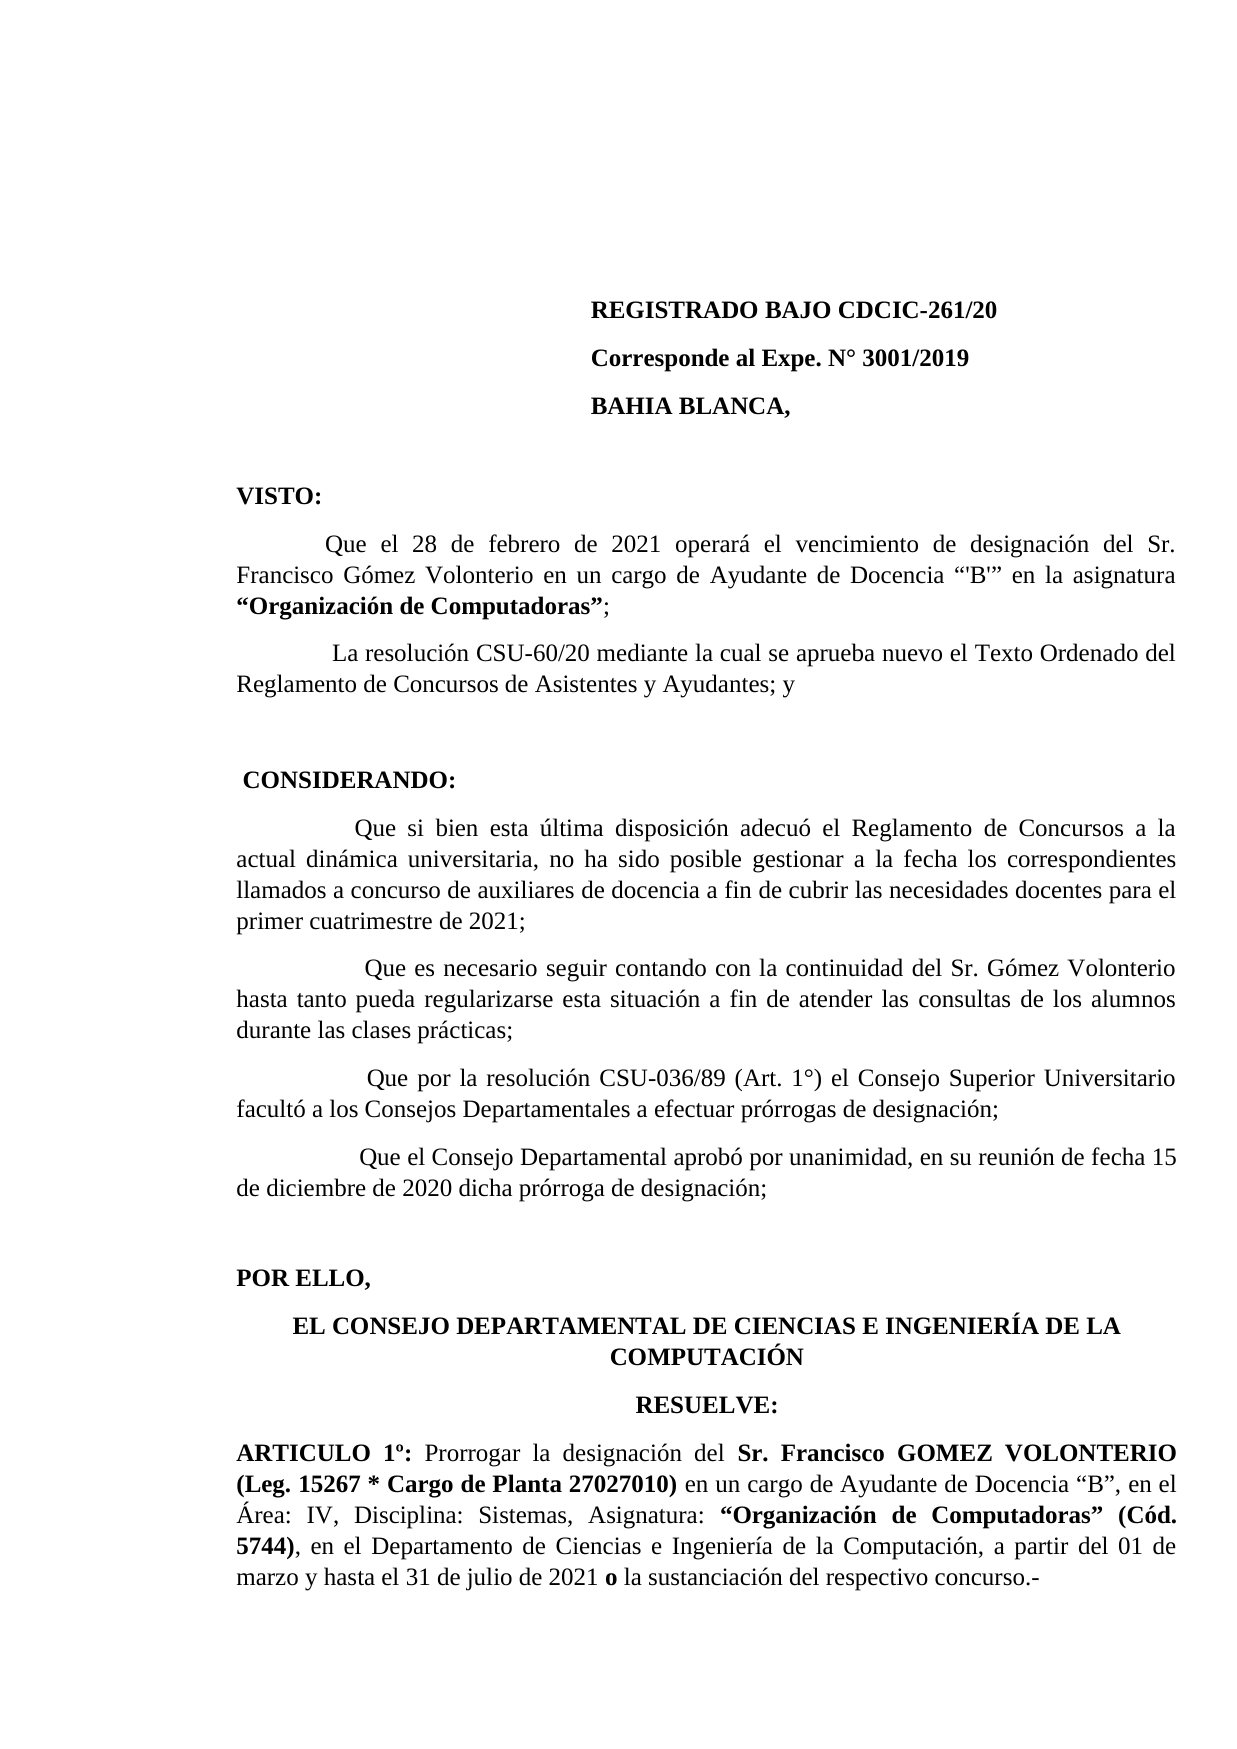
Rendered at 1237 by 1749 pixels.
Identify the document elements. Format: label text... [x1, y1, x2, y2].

text La resolución CSU-60/20 mediante la cual se aprueba nuevo el Texto Ordenado del Reglamento de Concursos de Asistentes y Ayudantes; y [236, 638, 1177, 698]
text Que el Consejo Departamental aprobó por unanimidad, en su reunión de fecha 15 de diciembre de 2020 dicha prórroga de designación; [236, 1142, 1177, 1202]
text Corresponde al Expe. N° 3001/2019 [236, 343, 1177, 372]
text RESUELVE: [236, 1390, 1177, 1419]
text VISTO: [236, 481, 1177, 510]
text ARTICULO 1º: Prorrogar la designación del Sr. Francisco GOMEZ VOLONTERIO (Leg. 15267 * Cargo de Planta 27027010) en un cargo de Ayudante de Docencia “B”, en el Área: IV, Disciplina: Sistemas, Asignatura: “Organización de Computadoras” (Cód. 5744), en el Departamento de Ciencias e Ingeniería de la Computación, a partir del 01 de marzo y hasta el 31 de julio de 2021 o la sustanciación del respectivo concurso.- [236, 1438, 1177, 1591]
text EL CONSEJO DEPARTAMENTAL DE CIENCIAS E INGENIERÍA DE LA COMPUTACIÓN [236, 1311, 1177, 1371]
text Que por la resolución CSU-036/89 (Art. 1°) el Consejo Superior Universitario facultó a los Consejos Departamentales a efectuar prórrogas de designación; [236, 1063, 1177, 1123]
text Que si bien esta última disposición adecuó el Reglamento de Concursos a la actual dinámica universitaria, no ha sido posible gestionar a la fecha los correspondientes llamados a concurso de auxiliares de docencia a fin de cubrir las necesidades docentes para el primer cuatrimestre de 2021; [236, 813, 1177, 934]
text Que el 28 de febrero de 2021 operará el vencimiento de designación del Sr. Francisco Gómez Volonterio en un cargo de Ayudante de Docencia “'B'” en la asignatura “Organización de Computadoras”; [236, 529, 1177, 619]
text BAHIA BLANCA, [236, 391, 1177, 419]
text CONSIDERANDO: [236, 765, 1177, 794]
text Que es necesario seguir contando con la continuidad del Sr. Gómez Volonterio hasta tanto pueda regularizarse esta situación a fin de atender las consultas de los alumnos durante las clases prácticas; [236, 953, 1177, 1044]
text REGISTRADO BAJO CDCIC-261/20 [236, 295, 1177, 324]
text POR ELLO, [236, 1263, 1177, 1292]
